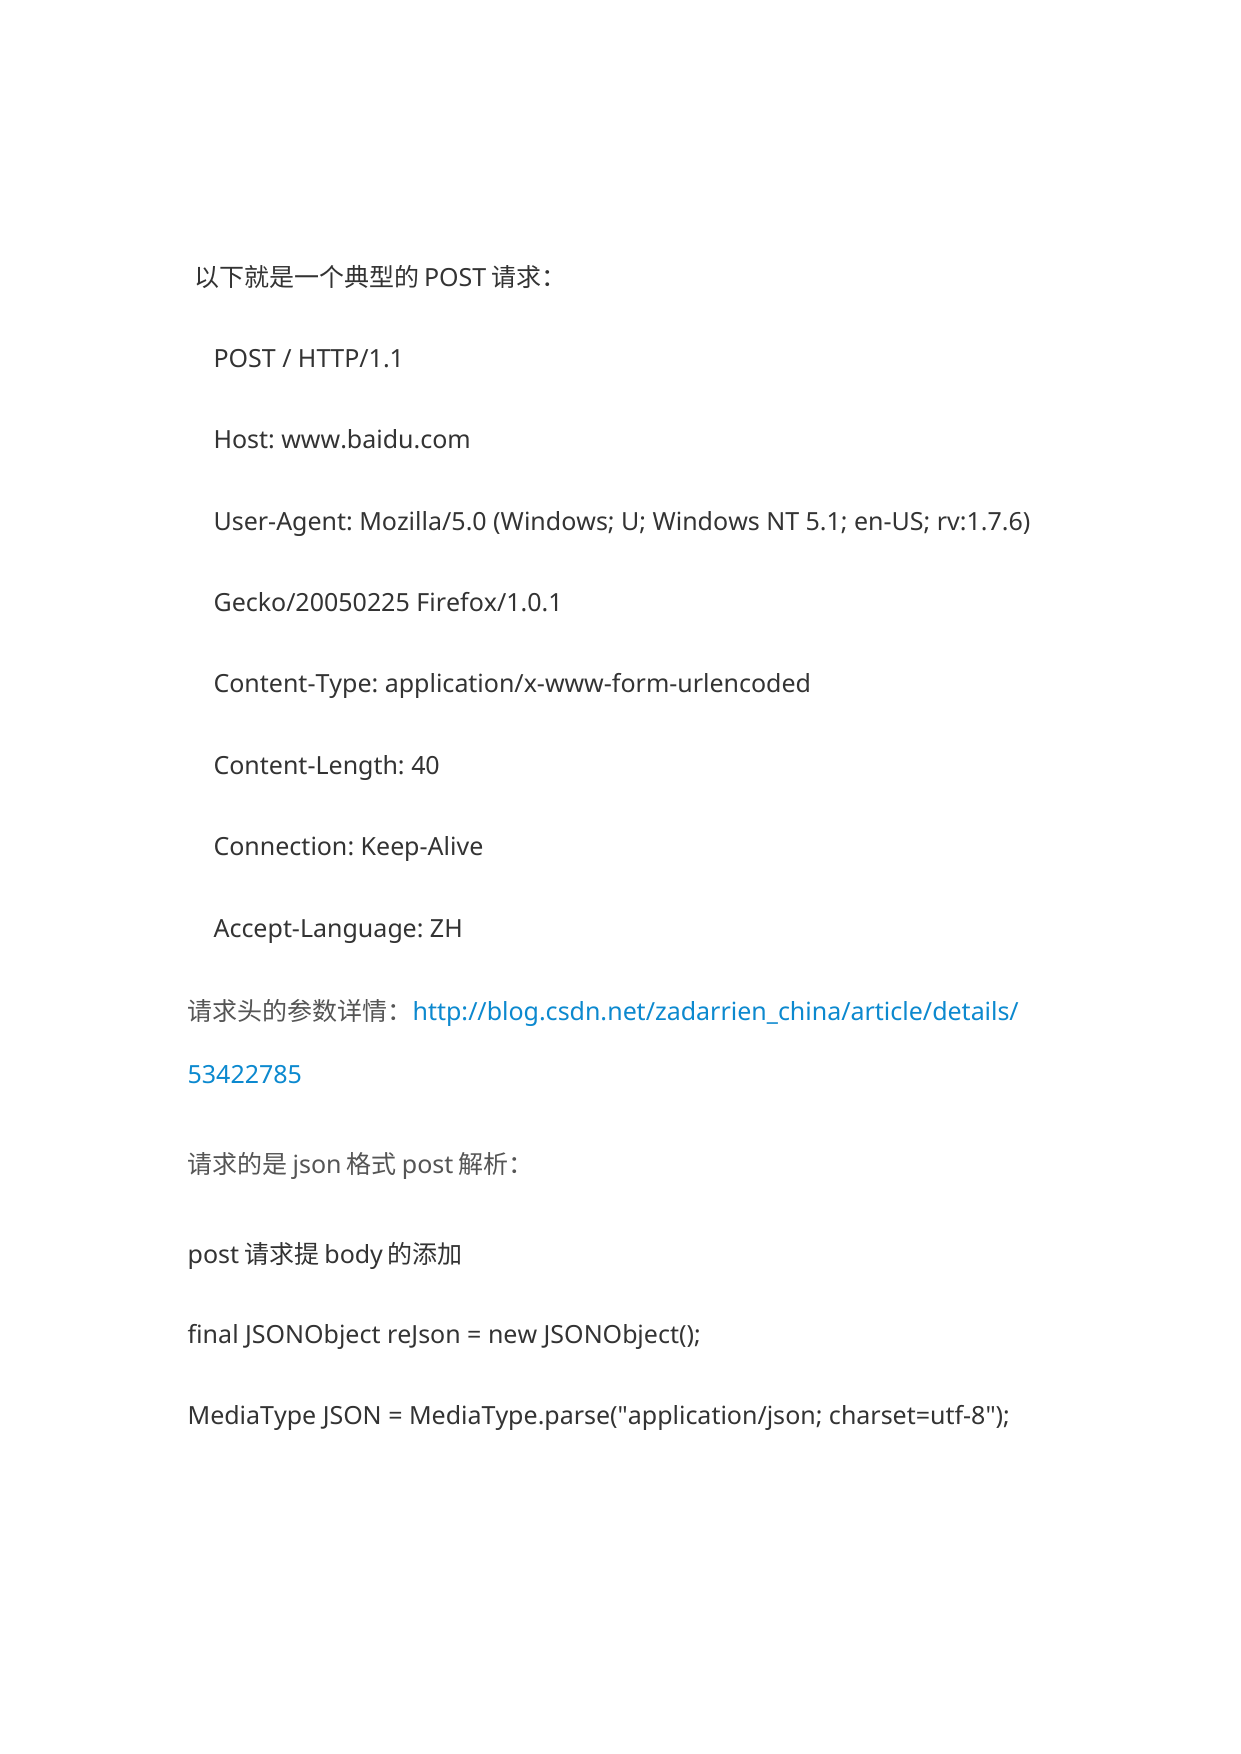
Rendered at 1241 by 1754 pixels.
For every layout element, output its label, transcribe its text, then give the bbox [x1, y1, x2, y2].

text 请求头的参数详情：http://blog.csdn.net/zadarrien_china/article/details/53422785 [187, 977, 1053, 1107]
text POST / HTTP/1.1 [187, 325, 1053, 390]
text Gecko/20050225 Firefox/1.0.1 [187, 569, 1053, 634]
text Content-Type: application/x-www-form-urlencoded [187, 651, 1053, 716]
text post请求提body的添加 [187, 1220, 1053, 1285]
text 请求的是json格式post解析： [187, 1131, 1053, 1196]
text 以下就是一个典型的POST请求： [187, 243, 1053, 308]
text MediaType JSON = MediaType.parse("application/json; charset=utf-8"); [187, 1383, 1053, 1448]
text final JSONObject reJson = new JSONObject(); [187, 1301, 1053, 1366]
text Host: www.baidu.com [187, 406, 1053, 471]
text User-Agent: Mozilla/5.0 (Windows; U; Windows NT 5.1; en-US; rv:1.7.6) [187, 488, 1053, 553]
text Connection: Keep-Alive [187, 814, 1053, 879]
text Content-Length: 40 [187, 732, 1053, 797]
text Accept-Language: ZH [187, 895, 1053, 960]
